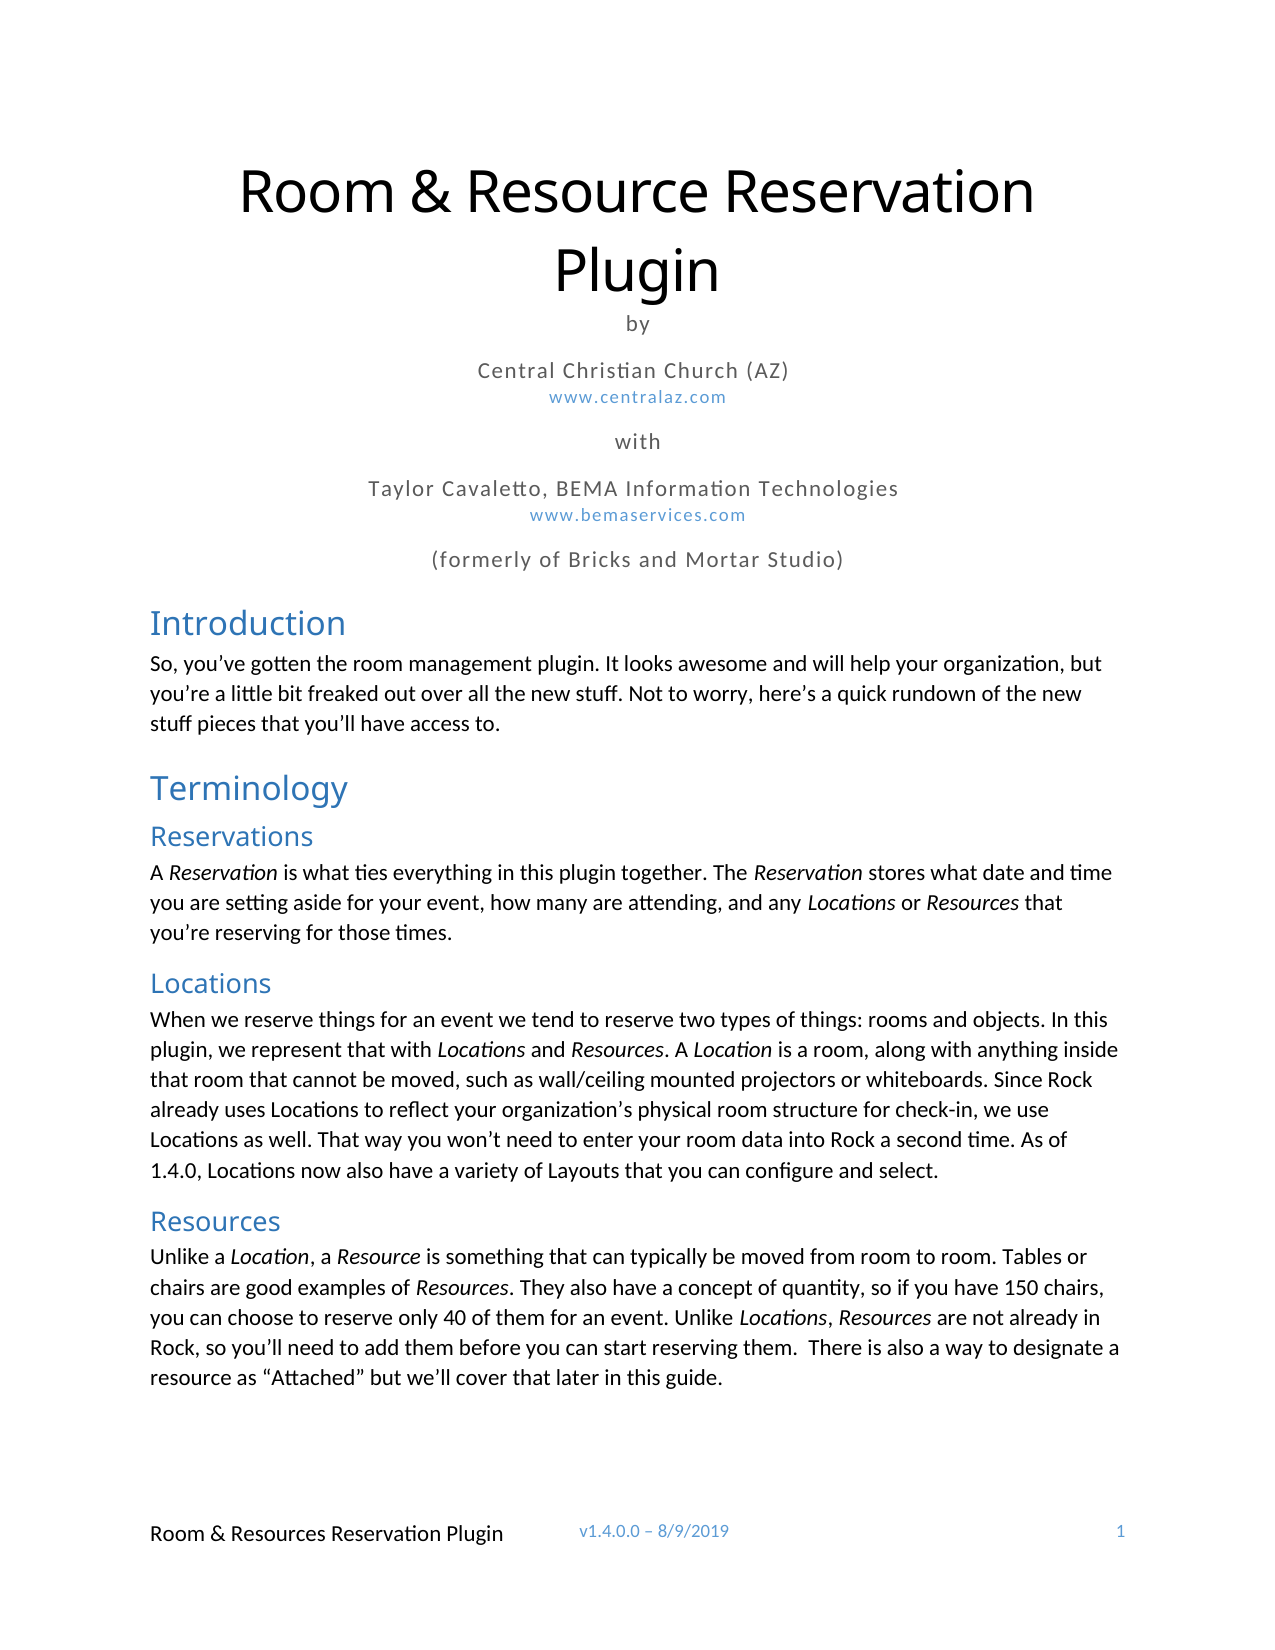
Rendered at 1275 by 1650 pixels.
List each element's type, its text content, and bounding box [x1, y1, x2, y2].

subtitle Taylor Cavaletto, BEMA Information Technologies www.bemaservices.com [150, 474, 1125, 527]
subtitle by [150, 309, 1125, 337]
subtitle (formerly of Bricks and Mortar Studio) [150, 545, 1125, 573]
text A Reservation is what ties everything in this plugin together. The Reservation stores what date and time you are setting aside for your event, how many are attending, and any Locations or Resources that you’re reserving for those times. [150, 858, 1125, 946]
subtitle Terminology [150, 765, 1125, 810]
text Unlike a Location, a Resource is something that can typically be moved from room to room. Tables or chairs are good examples of Resources. They also have a concept of quantity, so if you have 150 chairs, you can choose to reserve only 40 of them for an event. Unlike Locations, Resources are not already in Rock, so you’ll need to add them before you can start reserving them. There is also a way to designate a resource as “Attached” but we’ll cover that later in this guide. [150, 1242, 1125, 1391]
subtitle with [150, 427, 1125, 455]
subtitle Reservations [150, 818, 1125, 855]
text When we reserve things for an event we tend to reserve two types of things: rooms and objects. In this plugin, we represent that with Locations and Resources. A Location is a room, along with anything inside that room that cannot be moved, such as wall/ceiling mounted projectors or whiteboards. Since Rock already uses Locations to reflect your organization’s physical room structure for check-in, we use Locations as well. That way you won’t need to enter your room data into Rock a second time. As of 1.4.0, Locations now also have a variety of Layouts that you can configure and select. [150, 1005, 1125, 1184]
subtitle Central Christian Church (AZ) www.centralaz.com [150, 356, 1125, 408]
text So, you’ve gotten the room management plugin. It looks awesome and will help your organization, but you’re a little bit freaked out over all the new stuff. Not to worry, here’s a quick rundown of the new stuff pieces that you’ll have access to. [150, 649, 1125, 738]
subtitle Introduction [150, 600, 1125, 646]
subtitle Resources [150, 1203, 1125, 1239]
title Room & Resource Reservation Plugin [150, 150, 1125, 309]
subtitle Locations [150, 965, 1125, 1002]
